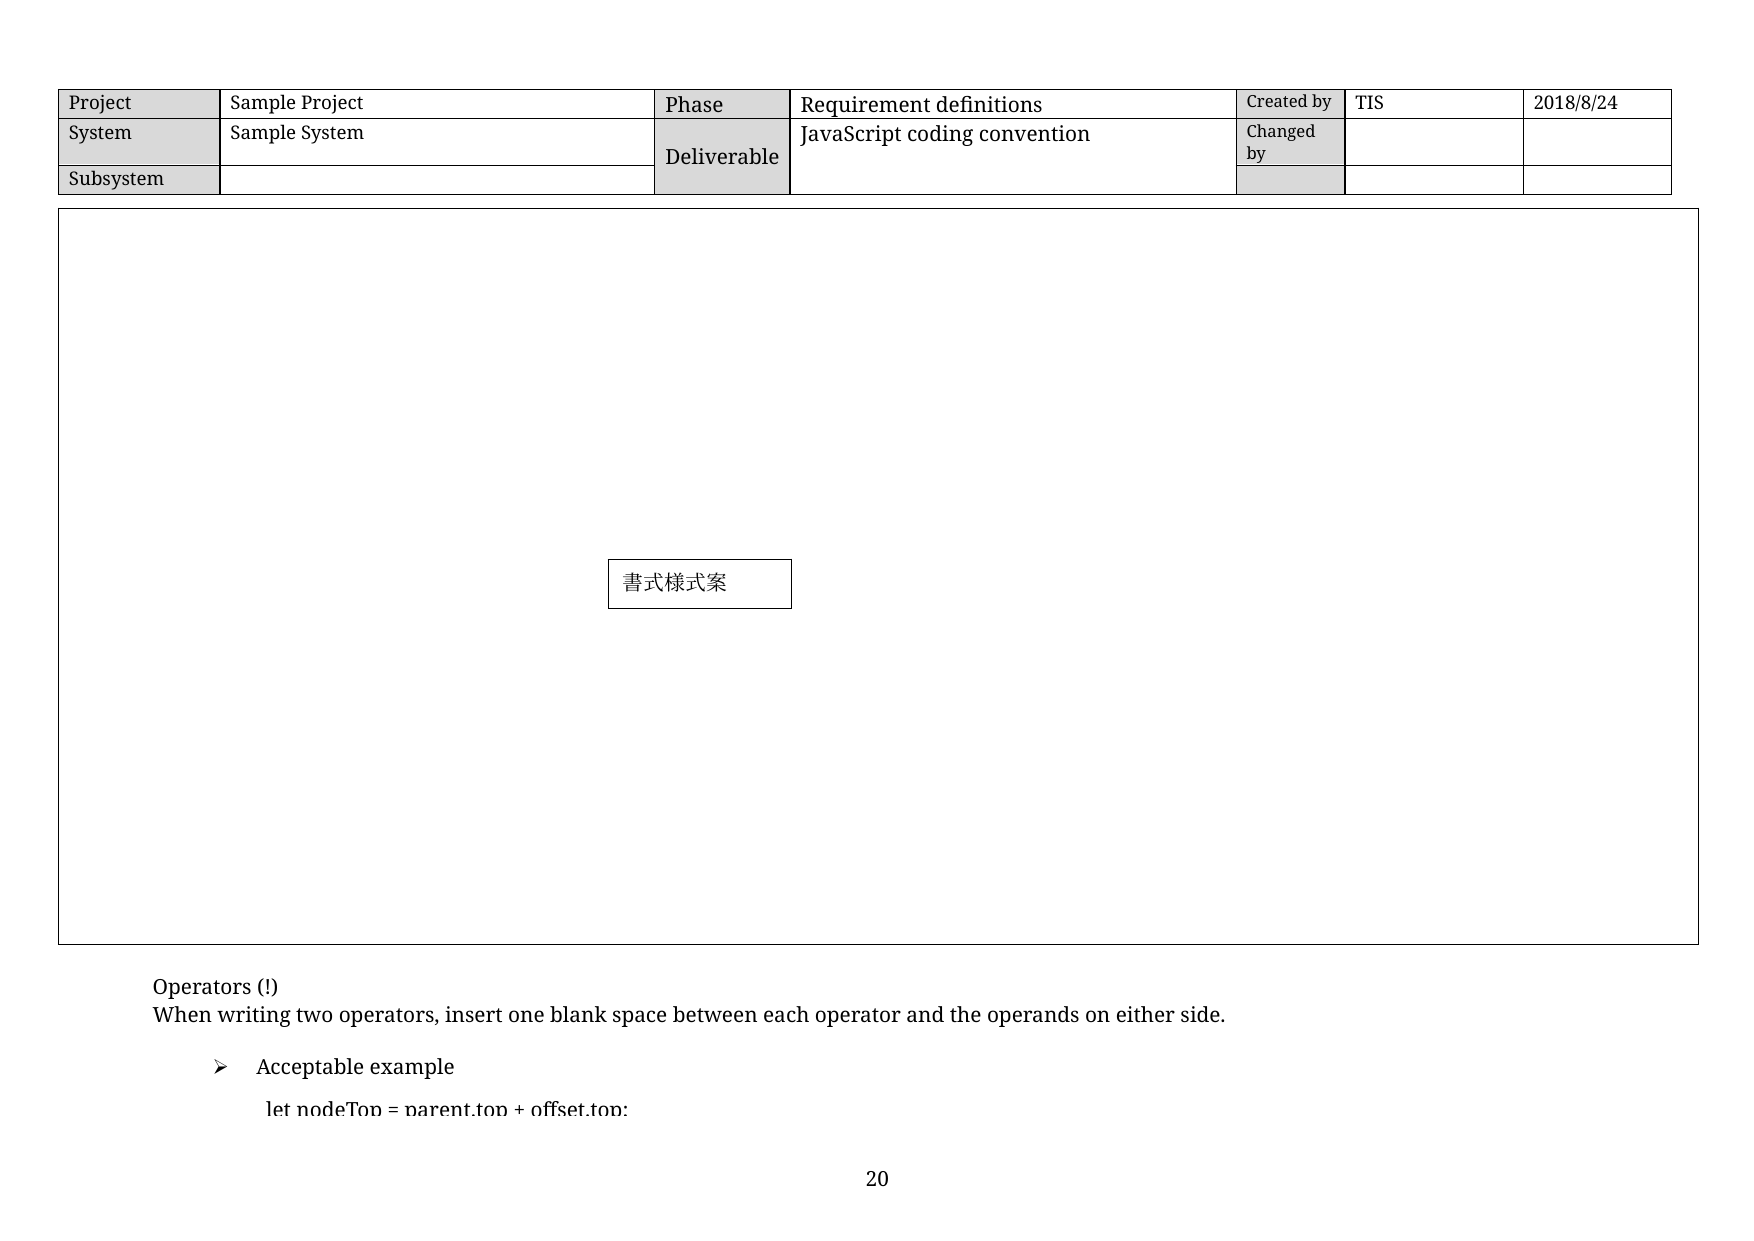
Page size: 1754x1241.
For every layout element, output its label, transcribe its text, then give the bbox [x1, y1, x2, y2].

list Acceptable example [212, 1057, 1695, 1078]
text When writing two operators, insert one blank space between each operator and the operands on either side. [152, 1001, 1695, 1029]
subtitle Operators (!) [152, 972, 1695, 1001]
